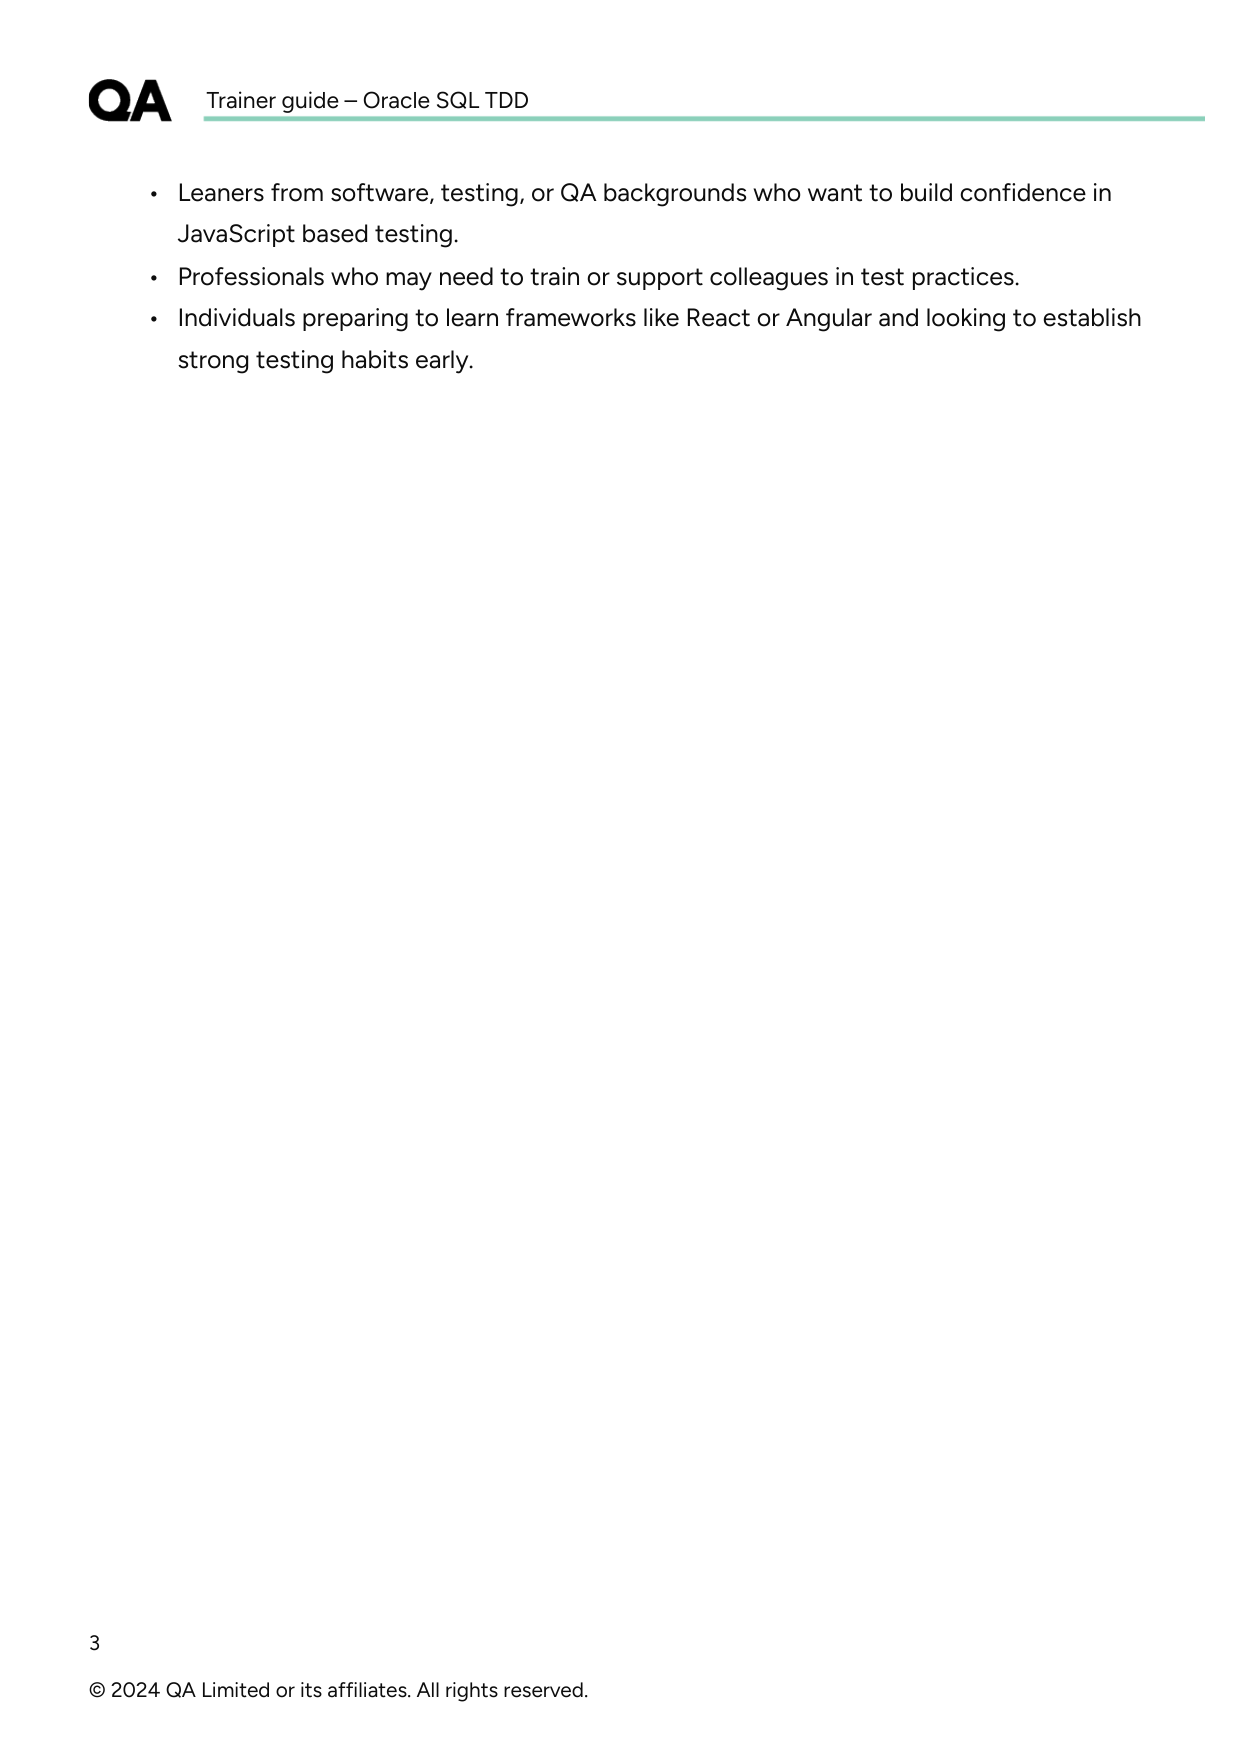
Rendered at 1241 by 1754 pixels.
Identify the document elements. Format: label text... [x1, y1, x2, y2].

picture [88, 79, 1205, 122]
list Professionals who may need to train or support colleagues in test practices. [148, 261, 1152, 291]
list Leaners from software, testing, or QA backgrounds who want to build confidence in JavaScript based testing. [148, 177, 1152, 249]
list Individuals preparing to learn frameworks like React or Angular and looking to establish strong testing habits early. [148, 303, 1152, 375]
